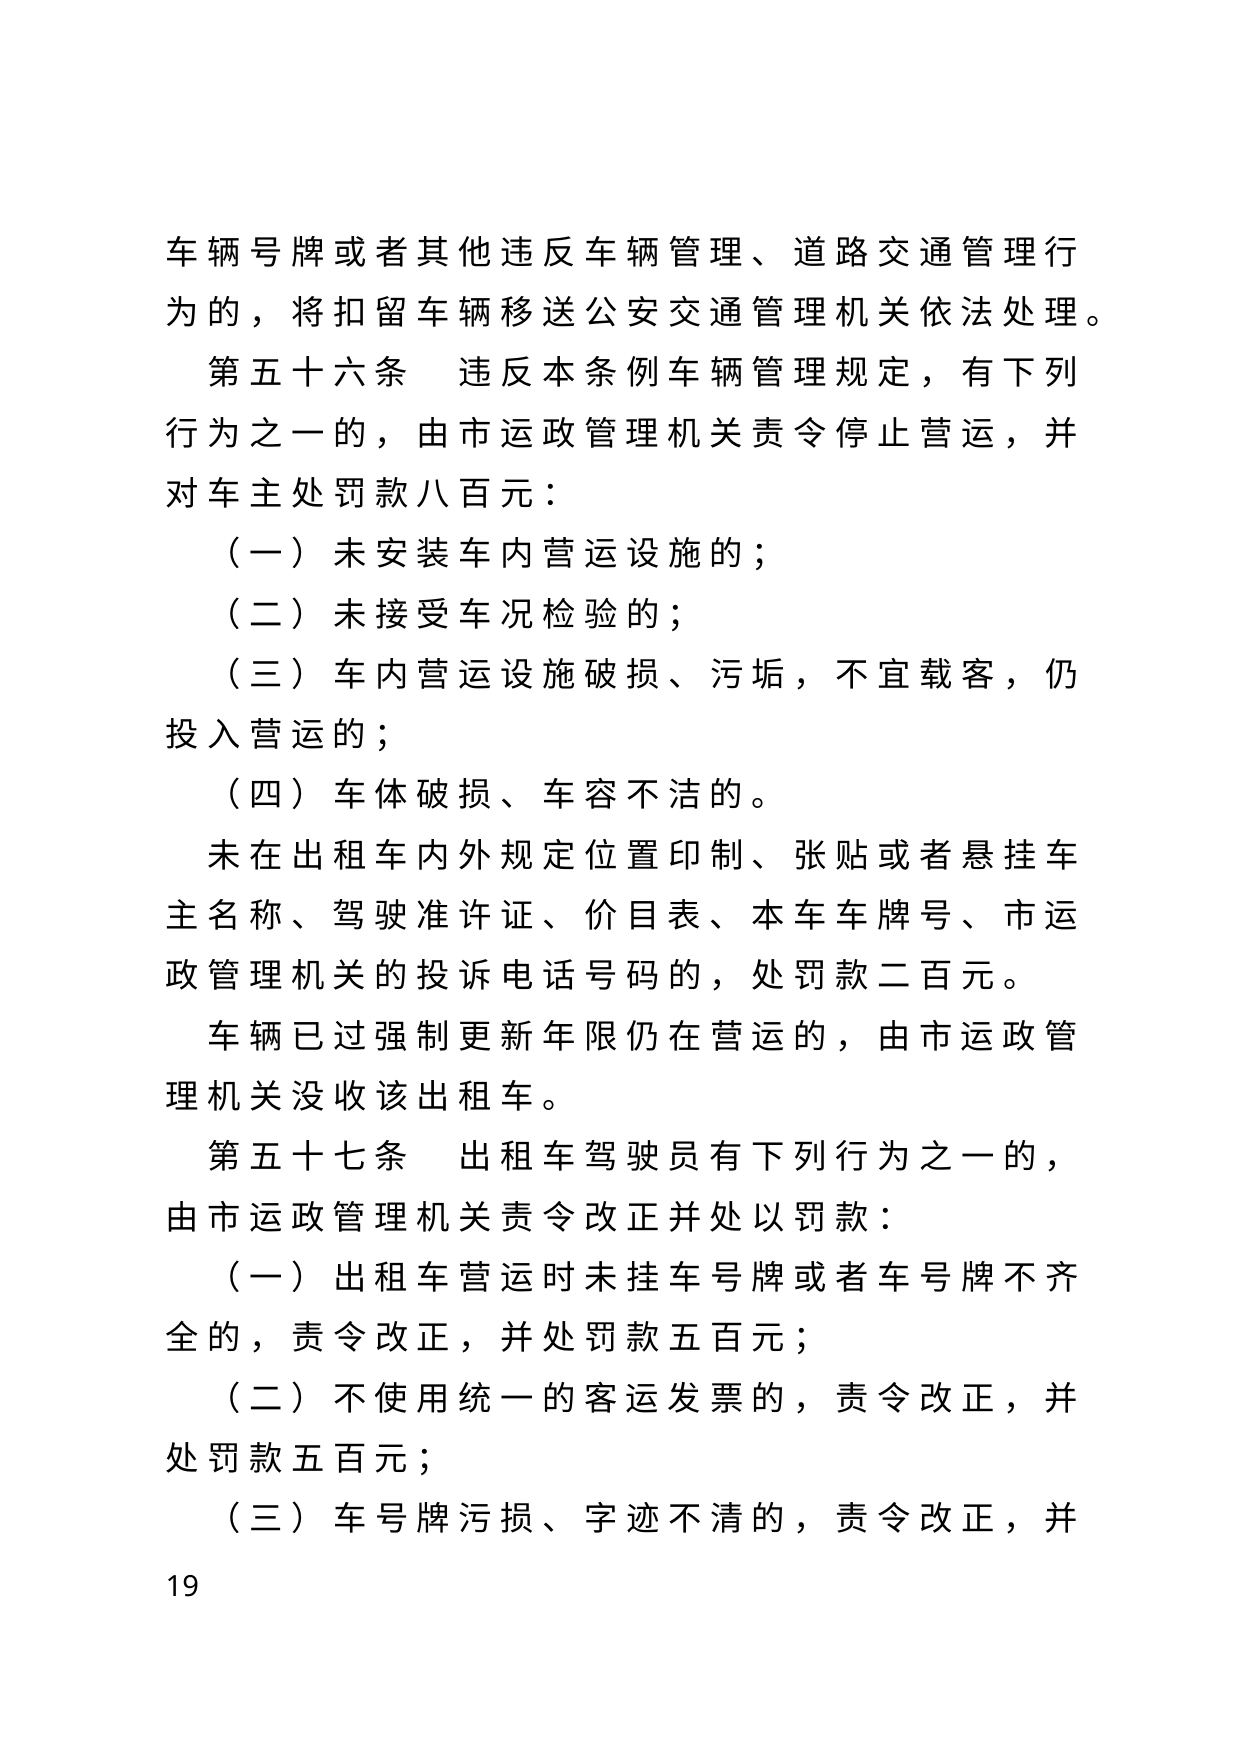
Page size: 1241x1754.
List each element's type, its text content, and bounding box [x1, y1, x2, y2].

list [165, 219, 1087, 340]
list （一）出租车营运时未挂车号牌或者车号牌不齐全的，责令改正，并处罚款五百元； [165, 1245, 1087, 1365]
list 车辆已过强制更新年限仍在营运的，由市运政管理机关没收该出租车。 [165, 1003, 1087, 1124]
list （四）车体破损、车容不洁的。 [165, 762, 1087, 823]
list 第五十六条 违反本条例车辆管理规定，有下列行为之一的，由市运政管理机关责令停止营运，并对车主处罚款八百元： [165, 340, 1087, 521]
list （二）未接受车况检验的； [165, 581, 1087, 642]
list 未在出租车内外规定位置印制、张贴或者悬挂车主名称、驾驶准许证、价目表、本车车牌号、市运政管理机关的投诉电话号码的，处罚款二百元。 [165, 823, 1087, 1003]
list 第五十七条 出租车驾驶员有下列行为之一的，由市运政管理机关责令改正并处以罚款： [165, 1124, 1087, 1245]
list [165, 1486, 1087, 1546]
list （三）车内营运设施破损、污垢，不宜载客，仍投入营运的； [165, 642, 1087, 762]
list （一）未安装车内营运设施的； [165, 521, 1087, 581]
list （二）不使用统一的客运发票的，责令改正，并处罚款五百元； [165, 1365, 1087, 1486]
